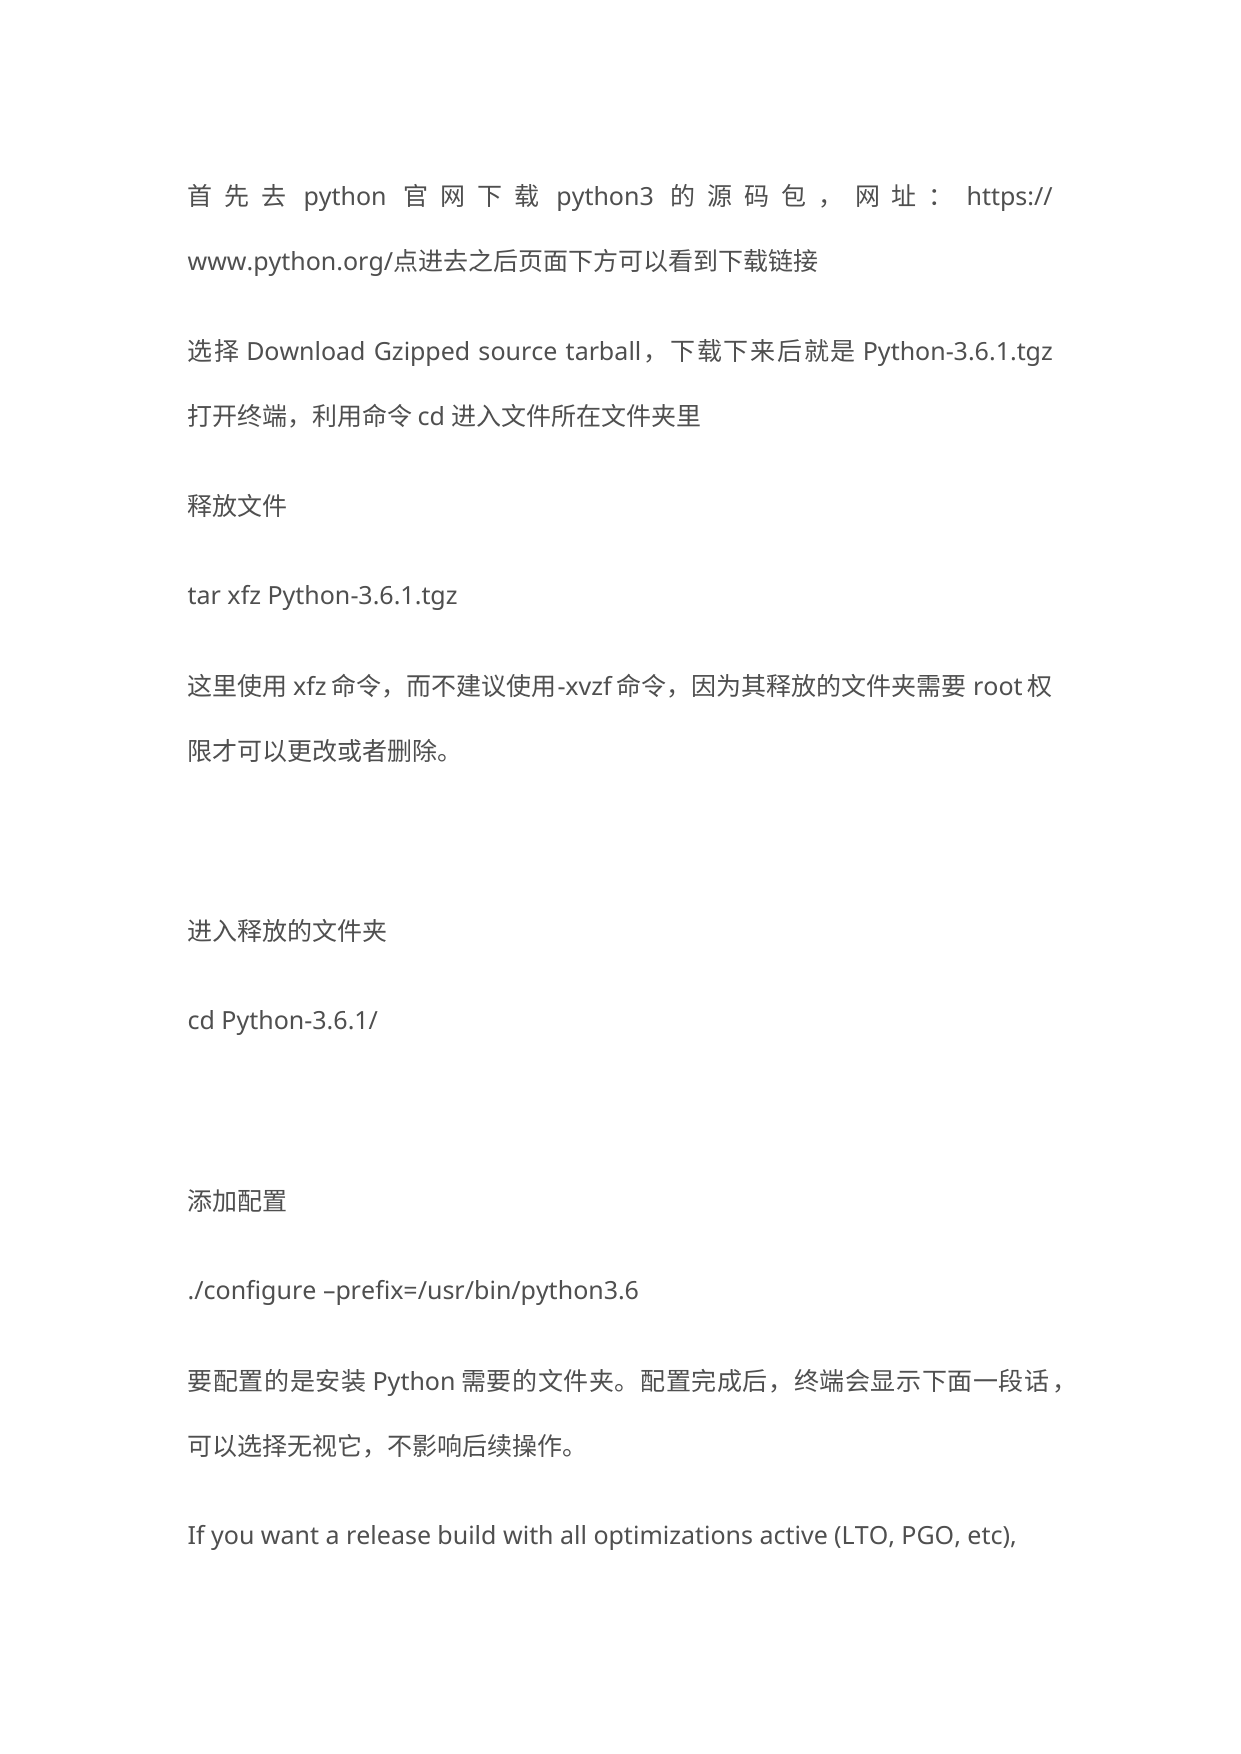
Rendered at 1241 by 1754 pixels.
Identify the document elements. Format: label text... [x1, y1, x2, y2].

text 进入释放的文件夹 [187, 897, 1053, 962]
text tar xfz Python-3.6.1.tgz [187, 562, 1053, 627]
text ./configure –prefix=/usr/bin/python3.6 [187, 1257, 1053, 1322]
text 释放文件 [187, 472, 1053, 537]
text 这里使用xfz命令，而不建议使用-xvzf命令，因为其释放的文件夹需要root权限才可以更改或者删除。 [187, 652, 1053, 782]
text 要配置的是安装Python需要的文件夹。配置完成后，终端会显示下面一段话，可以选择无视它，不影响后续操作。 [187, 1347, 1053, 1477]
text If you want a release build with all optimizations active (LTO, PGO, etc), [187, 1502, 1053, 1567]
text 首先去python官网下载python3的源码包，网址：https://www.python.org/点进去之后页面下方可以看到下载链接 [187, 162, 1053, 292]
text 选择Download Gzipped source tarball，下载下来后就是Python-3.6.1.tgz打开终端，利用命令cd 进入文件所在文件夹里 [187, 317, 1053, 447]
text cd Python-3.6.1/ [187, 987, 1053, 1052]
text 添加配置 [187, 1167, 1053, 1232]
